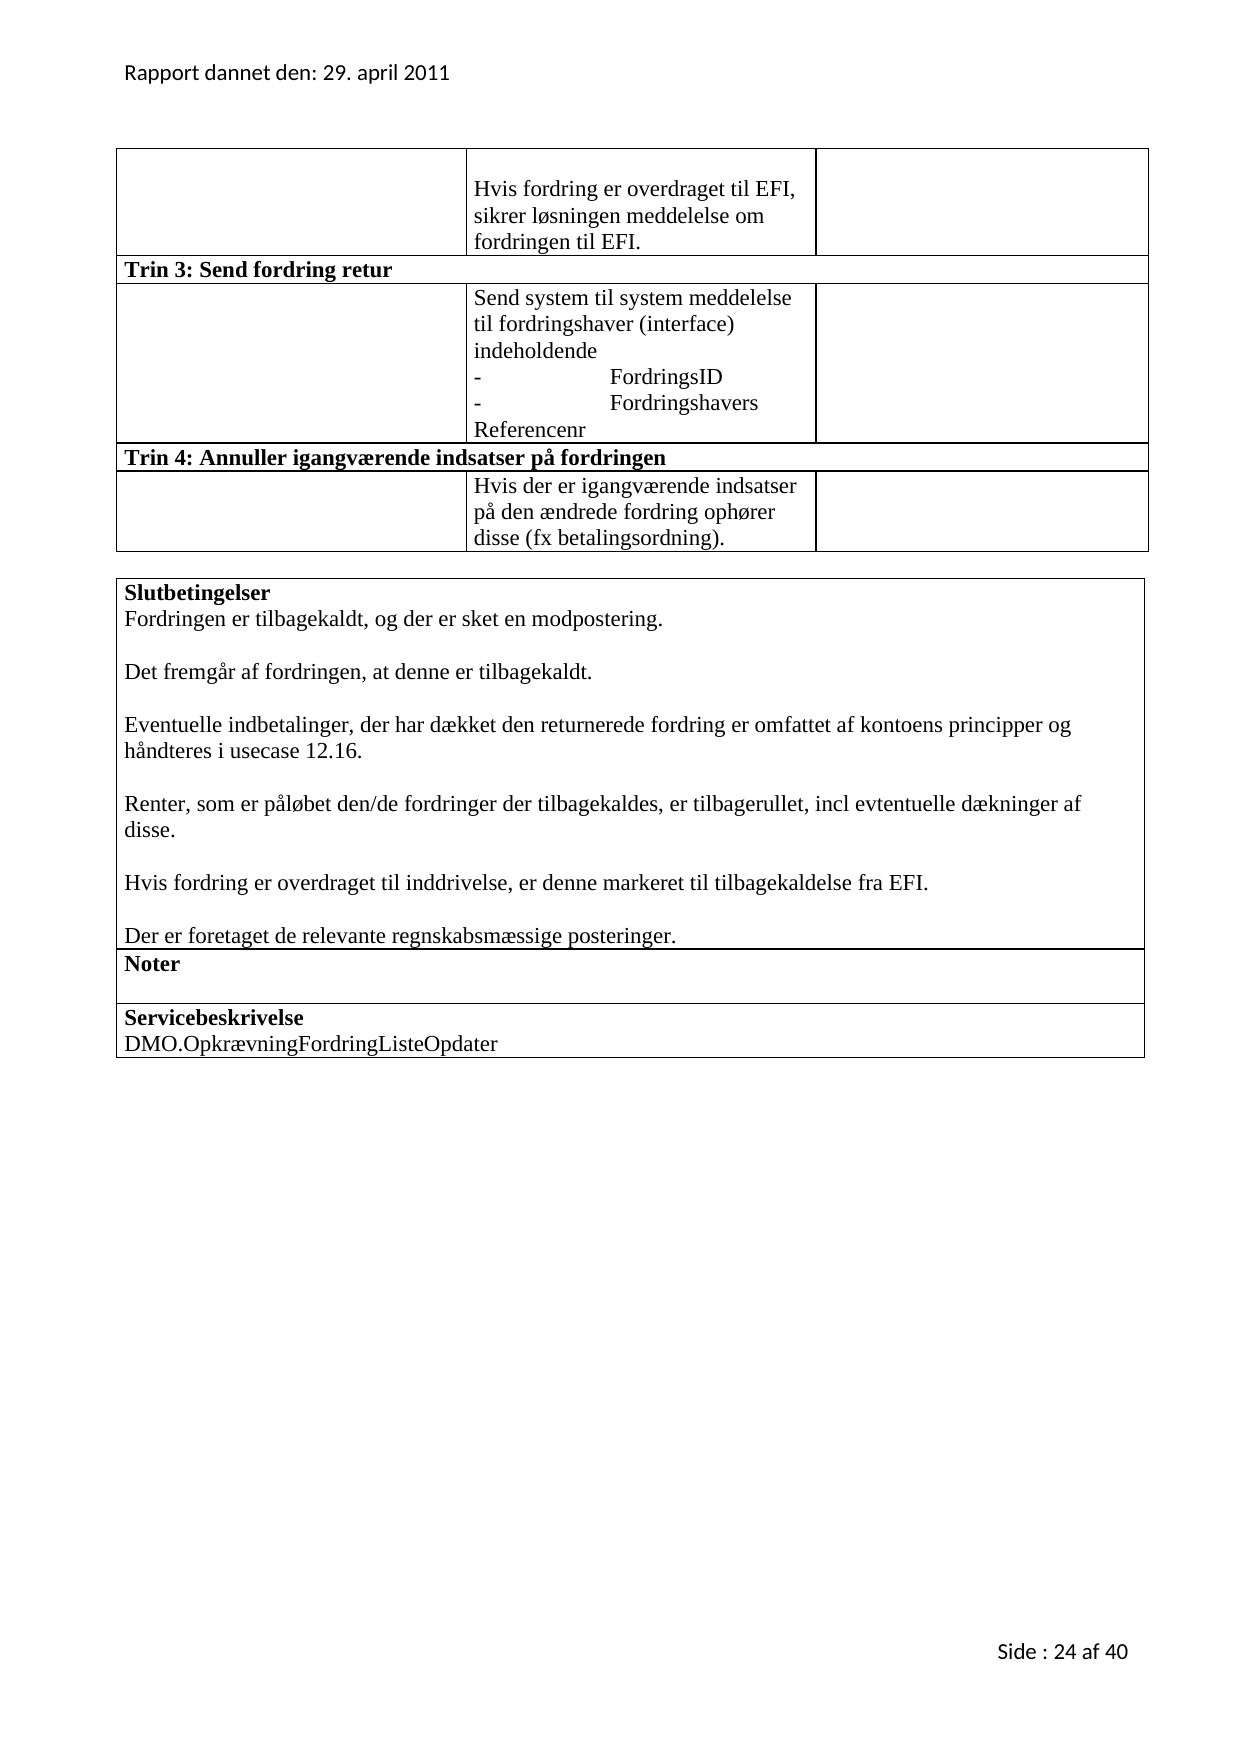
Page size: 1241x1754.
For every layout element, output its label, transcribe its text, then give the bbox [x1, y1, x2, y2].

table_cell Servicebeskrivelse DMO.OpkrævningFordringListeOpdater [117, 1004, 1144, 1057]
table_cell Noter [117, 950, 1144, 1002]
table_cell [117, 149, 466, 254]
table_header Slutbetingelser Fordringen er tilbagekaldt, og der er sket en modpostering. Det fremgår af fordringen, at denne er tilbagekaldt. Eventuelle indbetalinger, der har dækket den returnerede fordring er omfattet af kontoens principper og håndteres i usecase 12.16. Renter, som er påløbet den/de fordringer der tilbagekaldes, er tilbagerullet, incl evtentuelle dækninger af disse. Hvis fordring er overdraget til inddrivelse, er denne markeret til tilbagekaldelse fra EFI. Der er foretaget de relevante regnskabsmæssige posteringer. [117, 579, 1144, 948]
table_cell Hvis der er igangværende indsatser på den ændrede fordring ophører disse (fx betalingsordning). [467, 472, 815, 551]
table_cell [817, 284, 1148, 442]
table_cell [467, 149, 815, 254]
table_cell Send system til system meddelelse til fordringshaver (interface) indeholdende - FordringsID - Fordringshavers Referencenr [467, 284, 815, 442]
table_cell [817, 472, 1148, 551]
table_cell [117, 472, 466, 551]
table_cell Trin 4: Annuller igangværende indsatser på fordringen [117, 444, 1148, 470]
table_cell [117, 284, 466, 442]
table_cell Trin 3: Send fordring retur [117, 256, 1148, 282]
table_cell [817, 149, 1148, 254]
